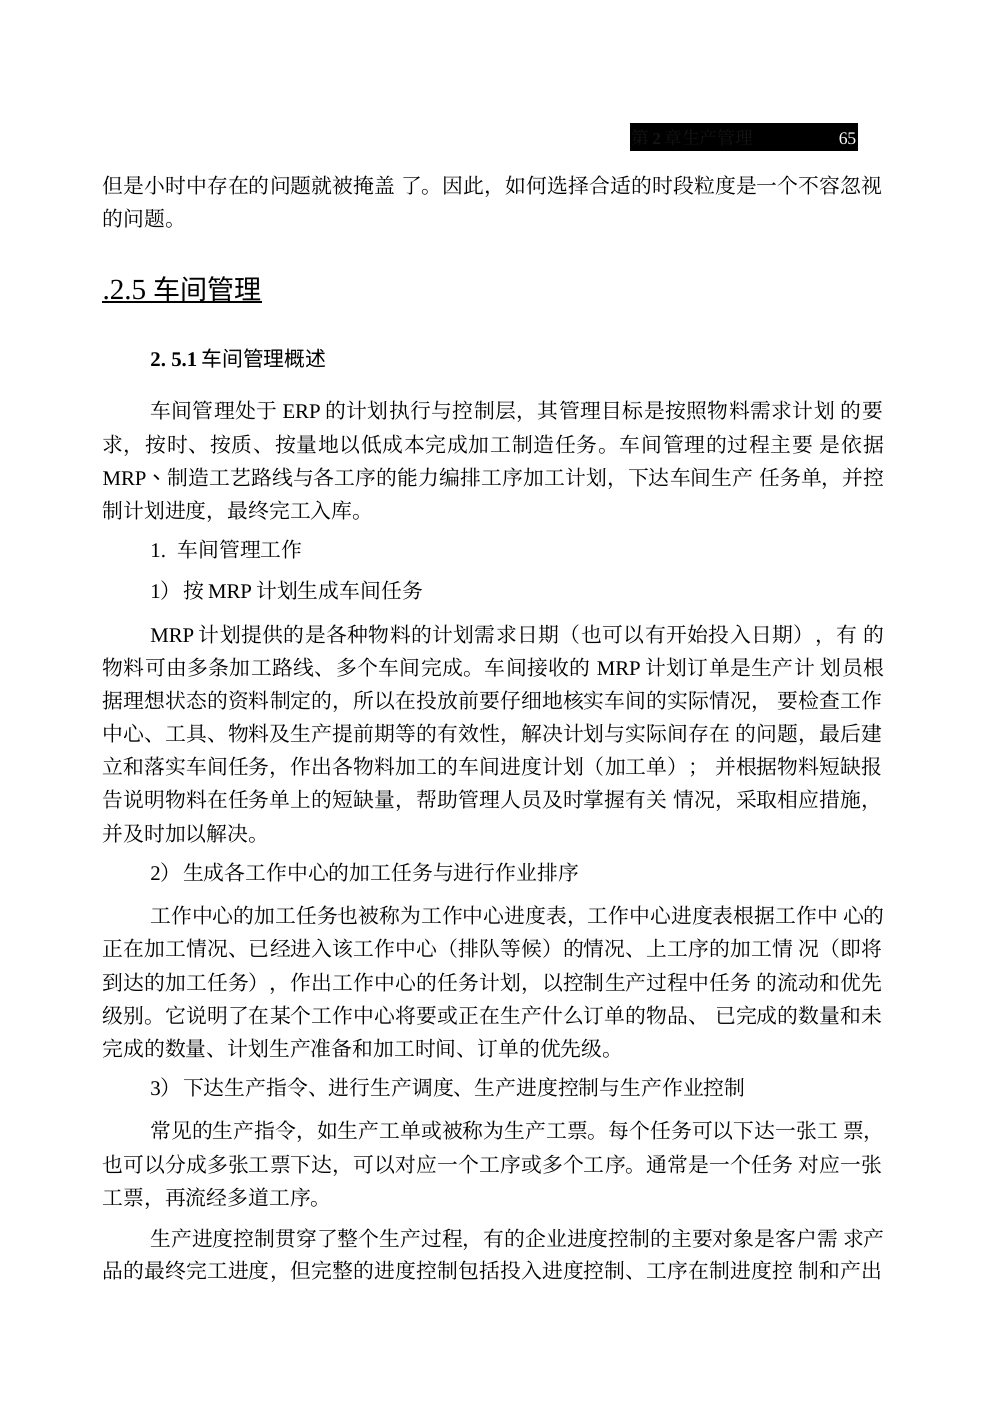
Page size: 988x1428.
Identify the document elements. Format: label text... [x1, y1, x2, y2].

text 2. 5.1车间管理概述 [102, 342, 885, 373]
text 工作中心的加工任务也被称为工作中心进度表，工作中心进度表根据工作中 心的正在加工情况、已经进入该工作中心（排队等候）的情况、上工序的加工情 况（即将到达的加工任务），作出工作中心的任务计划，以控制生产过程中任务 的流动和优先级别。它说明了在某个工作中心将要或正在生产什么订单的物品、 已完成的数量和未完成的数量、计划生产准备和加工时间、订单的优先级。 [102, 897, 885, 1063]
text .2.5 车间管理 [102, 268, 885, 307]
text 常见的生产指令，如生产工单或被称为生产工票。每个任务可以下达一张工 票，也可以分成多张工票下达，可以对应一个工序或多个工序。通常是一个任务 对应一张工票，再流经多道工序。 [102, 1112, 885, 1212]
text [102, 1220, 885, 1285]
list 车间管理工作 [102, 533, 885, 563]
text 2） 生成各工作中心的加工任务与进行作业排序 [102, 856, 885, 886]
text MRP计划提供的是各种物料的计划需求日期（也可以有开始投入日期），有 的物料可由多条加工路线、多个车间完成。车间接收的MRP计划订单是生产计 划员根据理想状态的资料制定的，所以在投放前要仔细地核实车间的实际情况， 要检查工作中心、工具、物料及生产提前期等的有效性，解决计划与实际间存在 的问题，最后建立和落实车间任务，作出各物料加工的车间进度计划（加工单）； 并根据物料短缺报告说明物料在任务单上的短缺量，帮助管理人员及时掌握有关 情况，采取相应措施，并及时加以解决。 [102, 616, 885, 848]
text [102, 168, 885, 232]
text 1） 按MRP计划生成车间任务 [102, 574, 885, 604]
text 3） 下达生产指令、进行生产调度、生产进度控制与生产作业控制 [102, 1071, 885, 1101]
text 车间管理处于ERP的计划执行与控制层，其管理目标是按照物料需求计划 的要求，按时、按质、按量地以低成本完成加工制造任务。车间管理的过程主要 是依据MRP、制造工艺路线与各工序的能力编排工序加工计划，下达车间生产 任务单，并控制计划进度，最终完工入库。 [102, 392, 885, 525]
